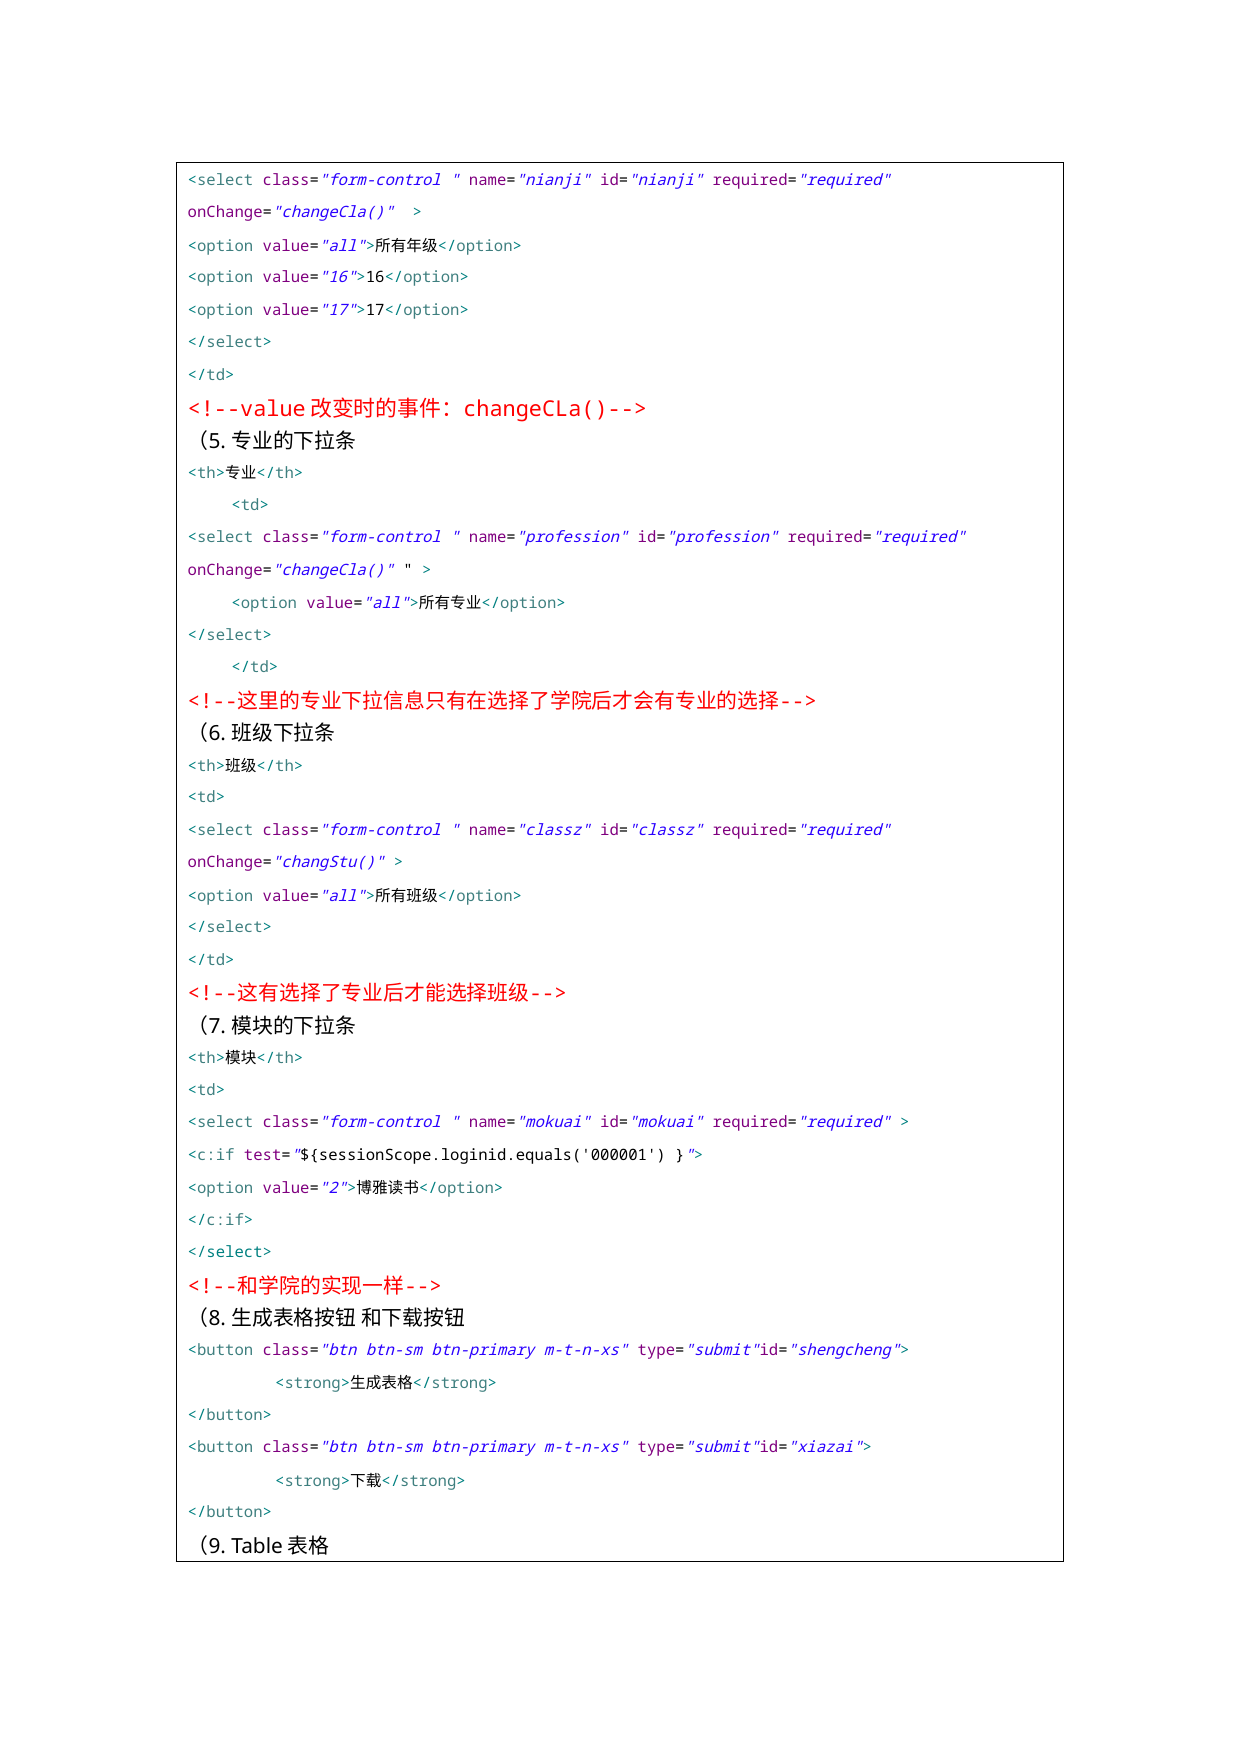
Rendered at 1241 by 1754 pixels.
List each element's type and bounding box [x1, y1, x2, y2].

table_header [177, 163, 1063, 1561]
